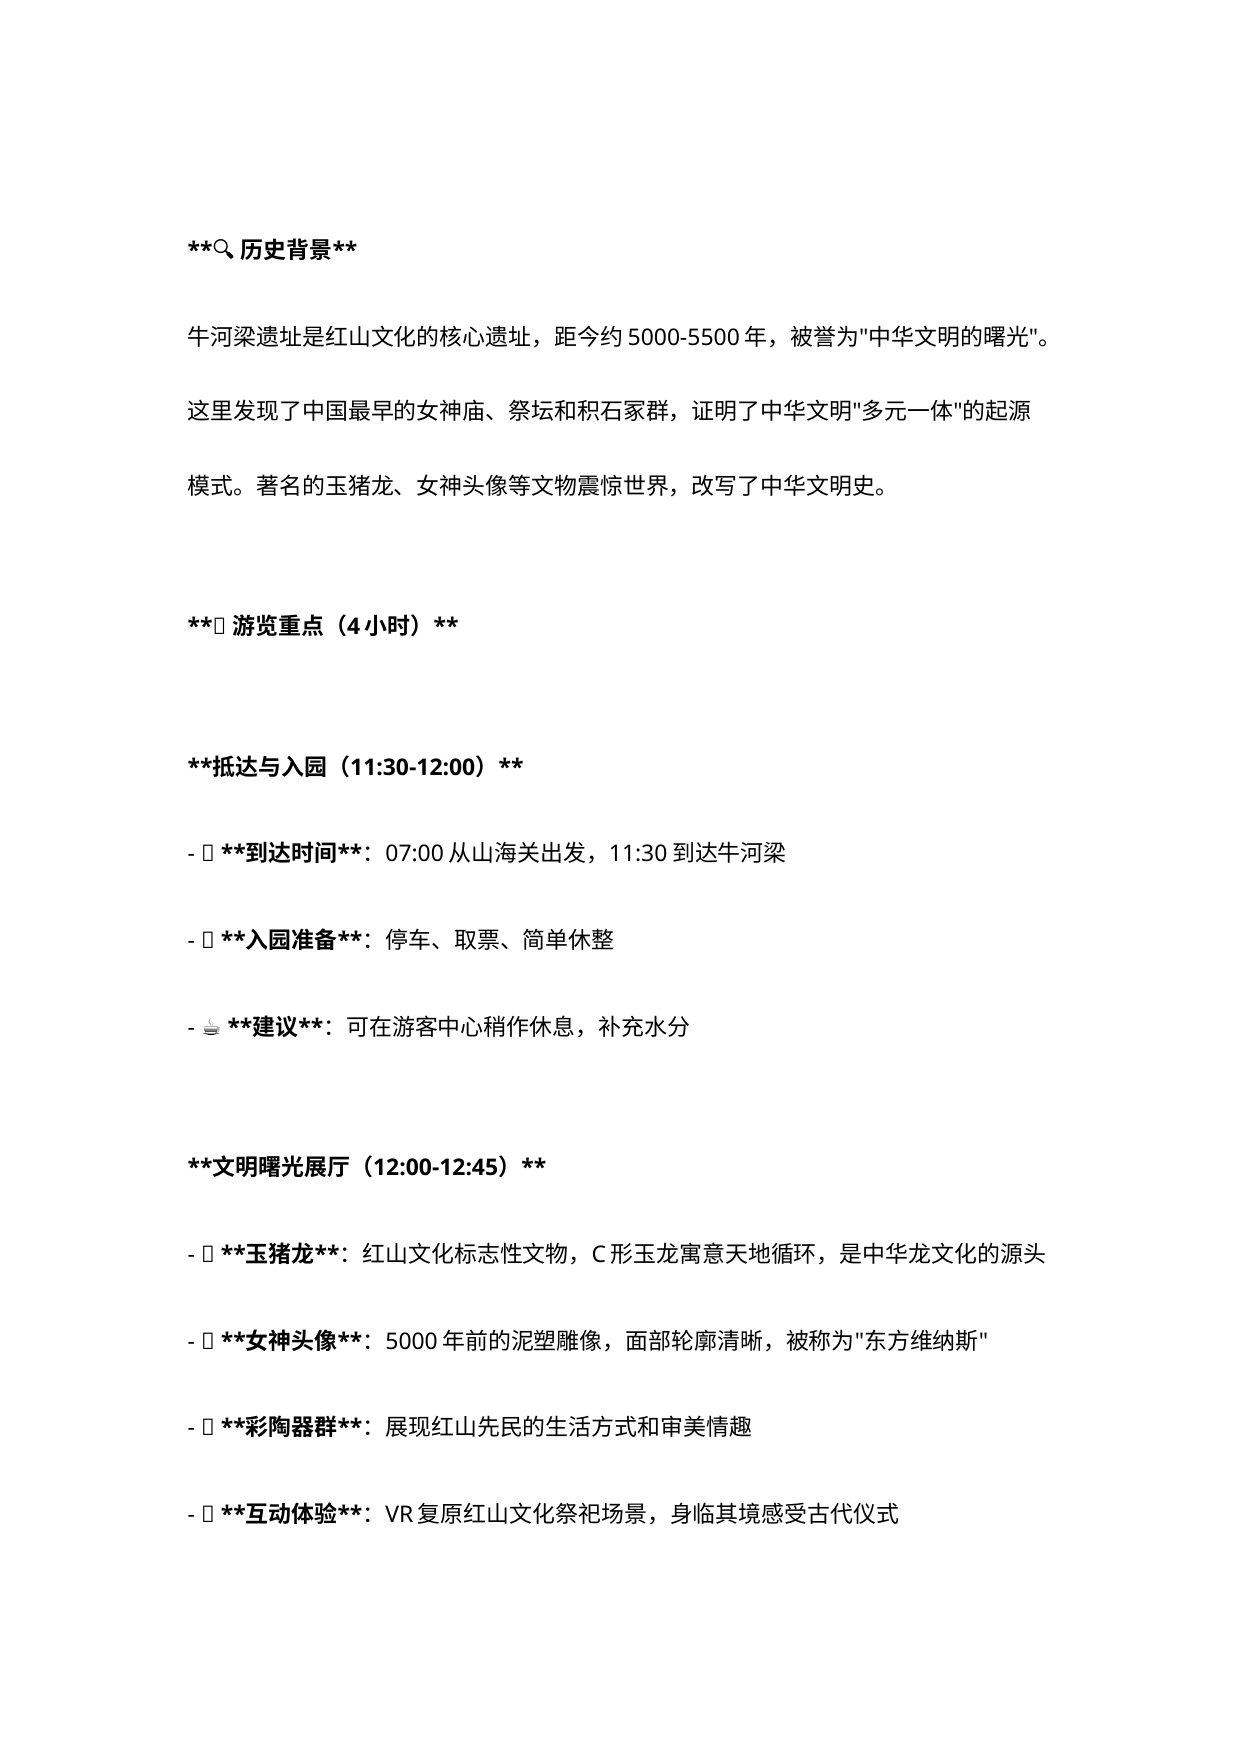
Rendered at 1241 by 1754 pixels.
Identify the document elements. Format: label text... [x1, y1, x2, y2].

text - 🎫 **入园准备**：停车、取票、简单休整 [187, 906, 1053, 971]
text 牛河梁遗址是红山文化的核心遗址，距今约5000-5500年，被誉为"中华文明的曙光"。这里发现了中国最早的女神庙、祭坛和积石冢群，证明了中华文明"多元一体"的起源模式。著名的玉猪龙、女神头像等文物震惊世界，改写了中华文明史。 [187, 302, 1053, 517]
text - 📱 **互动体验**：VR复原红山文化祭祀场景，身临其境感受古代仪式 [187, 1480, 1053, 1545]
text - 🔸 **玉猪龙**：红山文化标志性文物，C形玉龙寓意天地循环，是中华龙文化的源头 [187, 1220, 1053, 1285]
text - 🔸 **彩陶器群**：展现红山先民的生活方式和审美情趣 [187, 1393, 1053, 1458]
text **文明曙光展厅（12:00-12:45）** [187, 1133, 1053, 1198]
text - 🔸 **女神头像**：5000年前的泥塑雕像，面部轮廓清晰，被称为"东方维纳斯" [187, 1307, 1053, 1372]
text - ☕ **建议**：可在游客中心稍作休息，补充水分 [187, 993, 1053, 1058]
text **🎯 游览重点（4小时）** [187, 592, 1053, 657]
text **抵达与入园（11:30-12:00）** [187, 733, 1053, 798]
text - 🚗 **到达时间**：07:00从山海关出发，11:30到达牛河梁 [187, 819, 1053, 884]
text **🔍 历史背景** [187, 216, 1053, 281]
